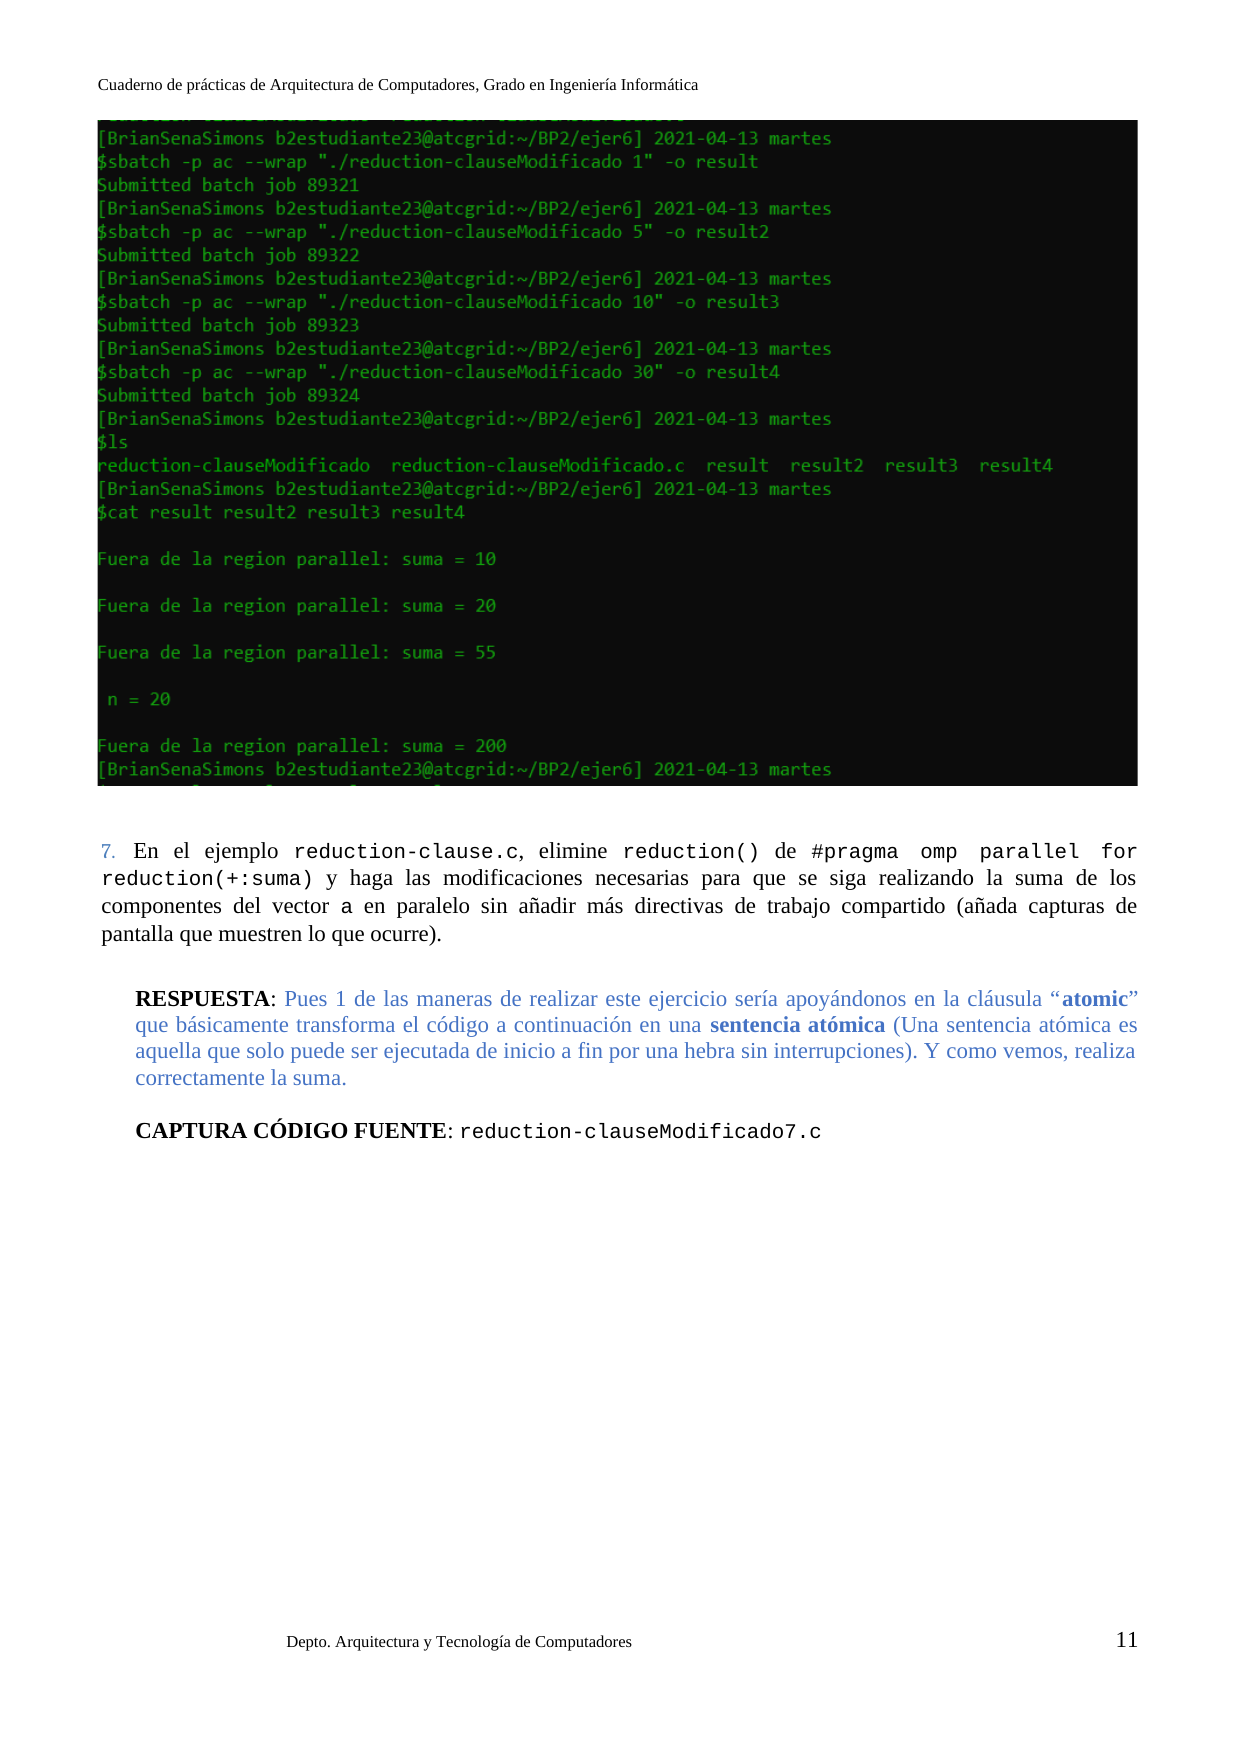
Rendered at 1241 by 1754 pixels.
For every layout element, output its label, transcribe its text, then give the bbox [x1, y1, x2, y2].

text CAPTURA CÓDIGO FUENTE: reduction-clauseModificado7.c [135, 1117, 1138, 1144]
list En el ejemplo reduction-clause.c, elimine reduction() de #pragma omp parallel for reduction(+:suma) y haga las modificaciones necesarias para que se siga realizando la suma de los componentes del vector a en paralelo sin añadir más directivas de trabajo compartido (añada capturas de pantalla que muestren lo que ocurre). [101, 837, 1138, 946]
picture [97, 120, 1138, 786]
text RESPUESTA: Pues 1 de las maneras de realizar este ejercicio sería apoyándonos en la cláusula “atomic” que básicamente transforma el código a continuación en una sentencia atómica (Una sentencia atómica es aquella que solo puede ser ejecutada de inicio a fin por una hebra sin interrupciones). Y como vemos, realiza correctamente la suma. [135, 985, 1138, 1090]
